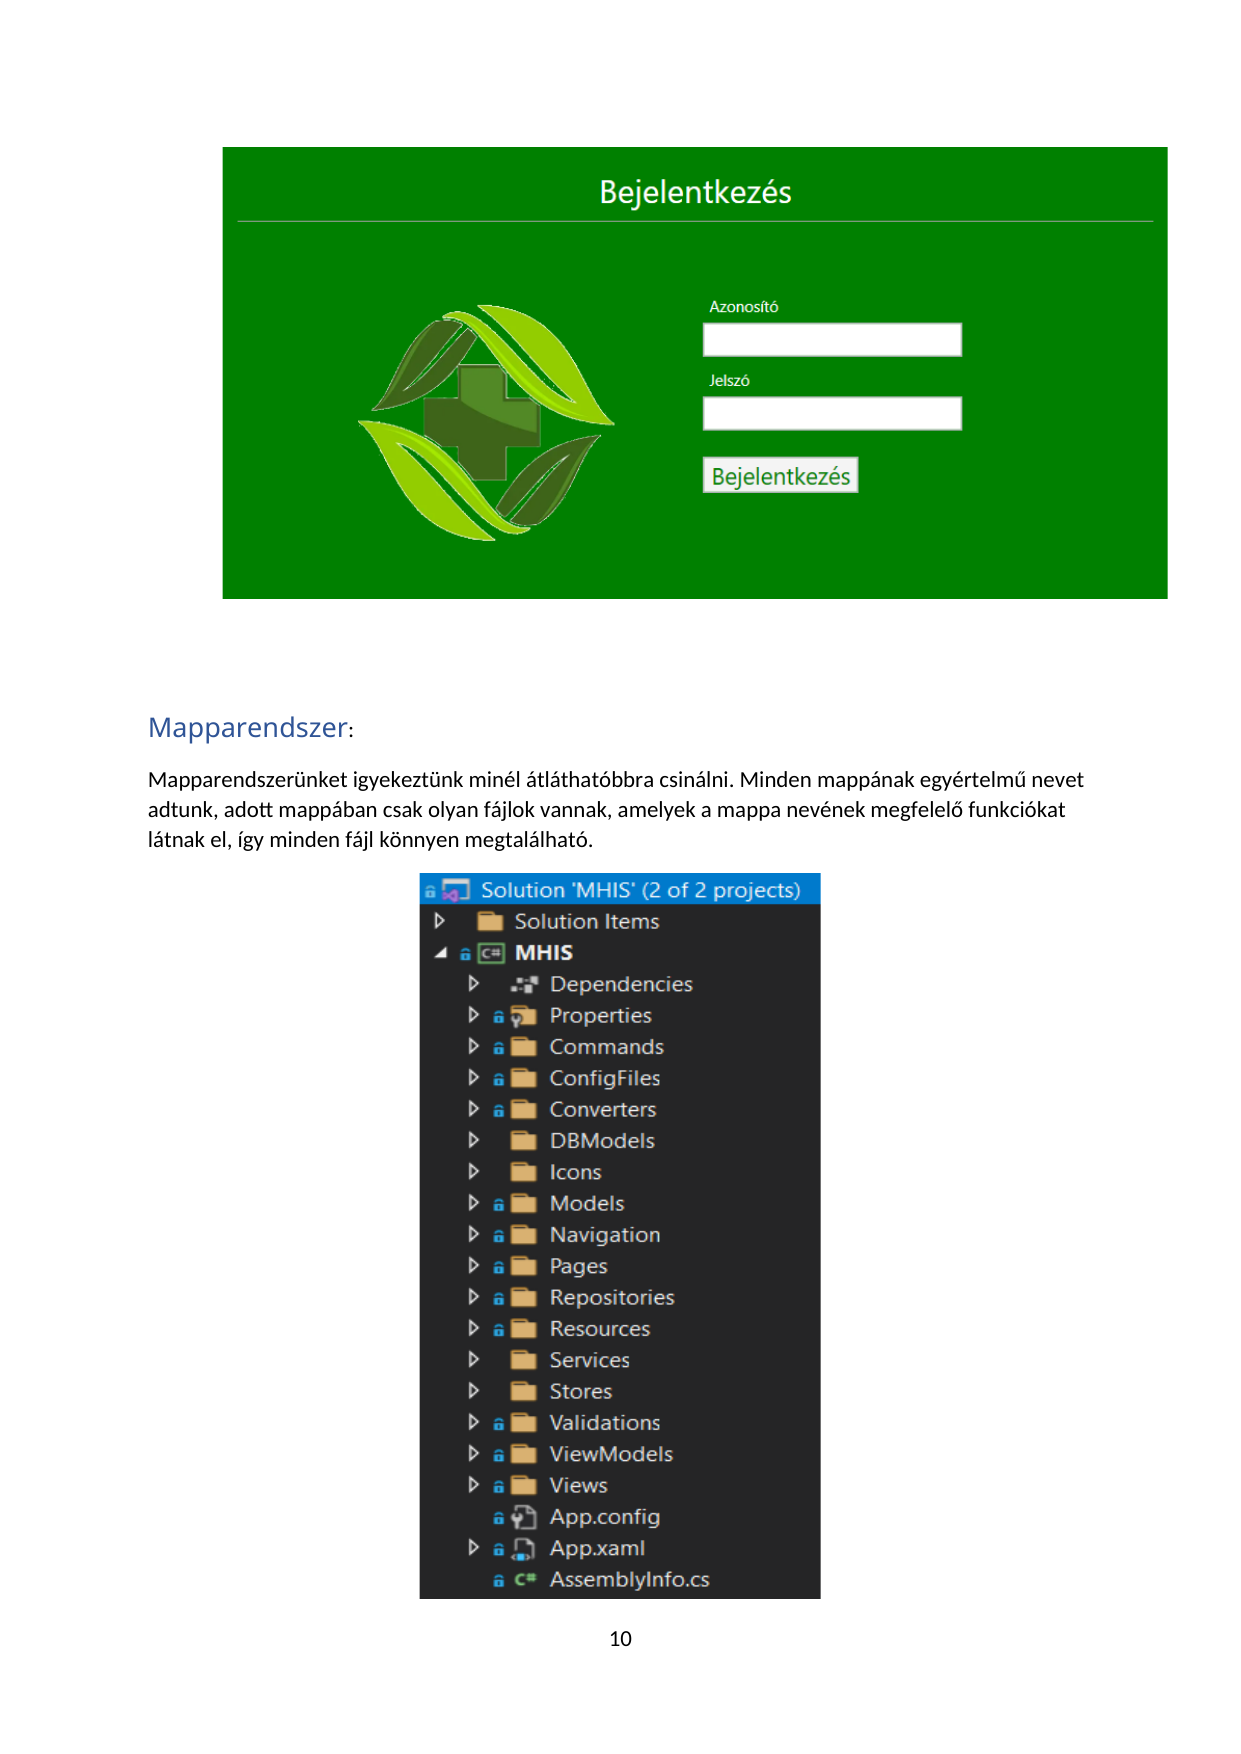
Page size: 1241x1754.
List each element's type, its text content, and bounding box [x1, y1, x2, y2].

picture [222, 147, 1168, 599]
text Mapparendszer: [148, 708, 1093, 745]
text Mapparendszerünket igyekeztünk minél átláthatóbbra csinálni. Minden mappának egyértelmű nevet adtunk, adott mappában csak olyan fájlok vannak, amelyek a mappa nevének megfelelő funkciókat látnak el, így minden fájl könnyen megtalálható. [148, 765, 1093, 853]
picture [419, 873, 821, 1599]
